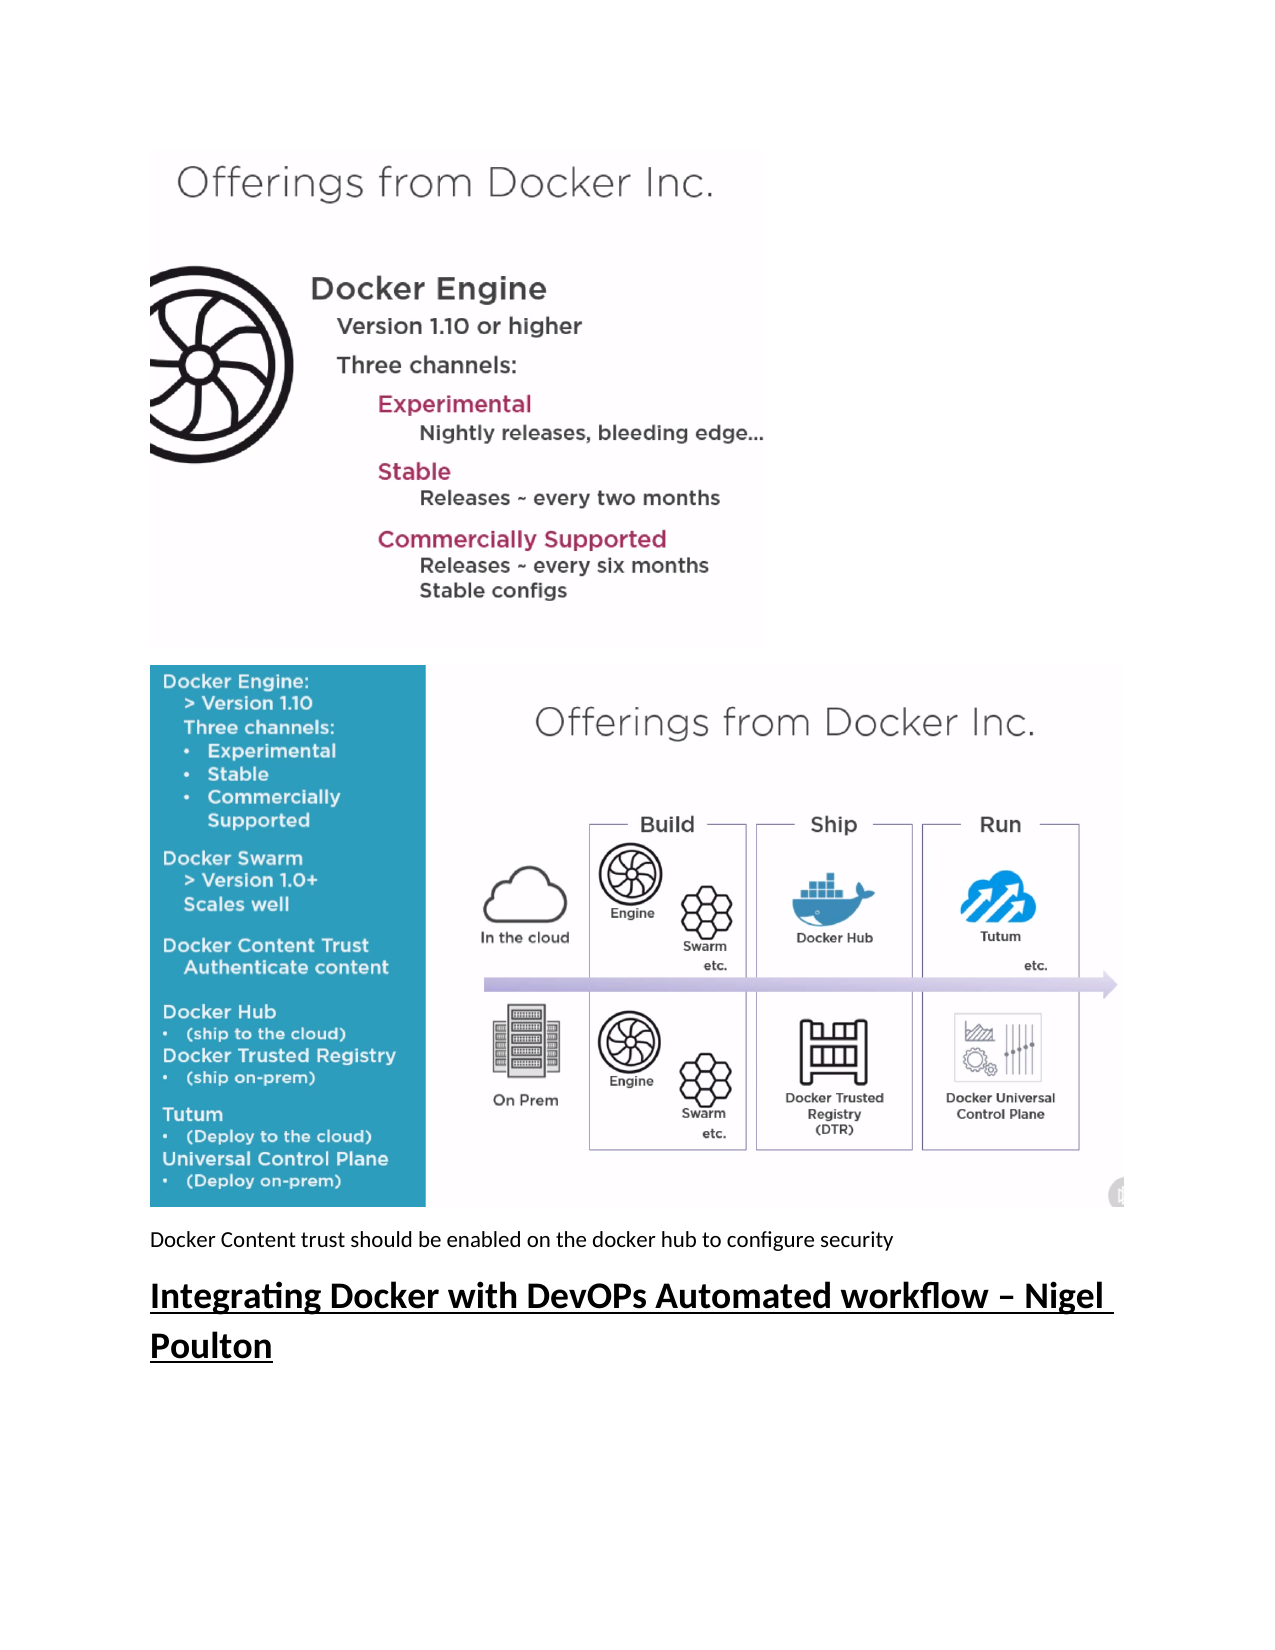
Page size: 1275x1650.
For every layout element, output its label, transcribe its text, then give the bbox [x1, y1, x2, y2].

picture [150, 150, 765, 647]
picture [150, 665, 1124, 1207]
text Integrating Docker with DevOPs Automated workflow – Nigel Poulton [150, 1272, 1125, 1368]
text Docker Content trust should be enabled on the docker hub to configure security [150, 1226, 1125, 1253]
